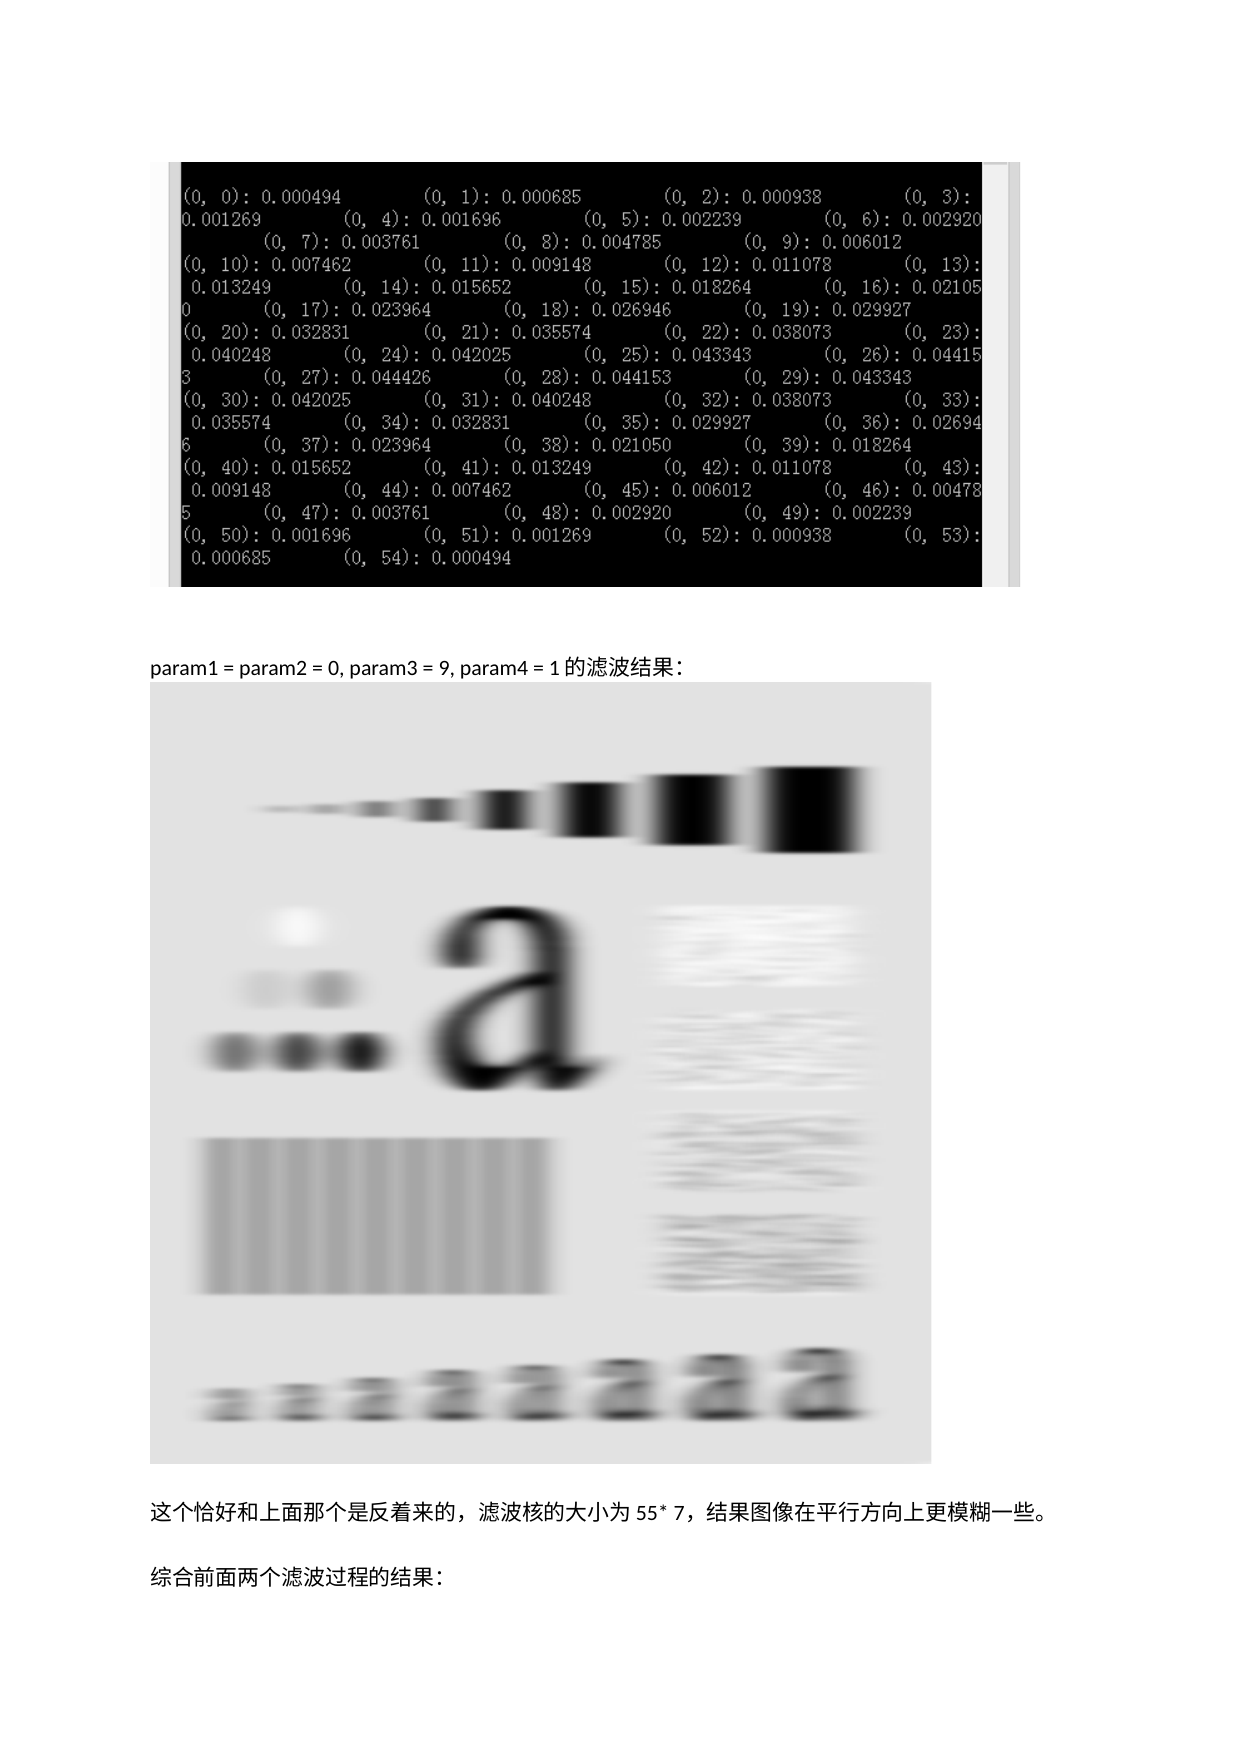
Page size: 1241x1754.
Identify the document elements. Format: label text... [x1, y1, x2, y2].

text 这个恰好和上面那个是反着来的，滤波核的大小为55* 7，结果图像在平行方向上更模糊一些。 [150, 1494, 1090, 1527]
picture [150, 682, 932, 1464]
text param1 = param2 = 0, param3 = 9, param4 = 1的滤波结果： [150, 649, 1090, 682]
text 综合前面两个滤波过程的结果： [150, 1559, 1090, 1592]
picture [150, 162, 1021, 587]
